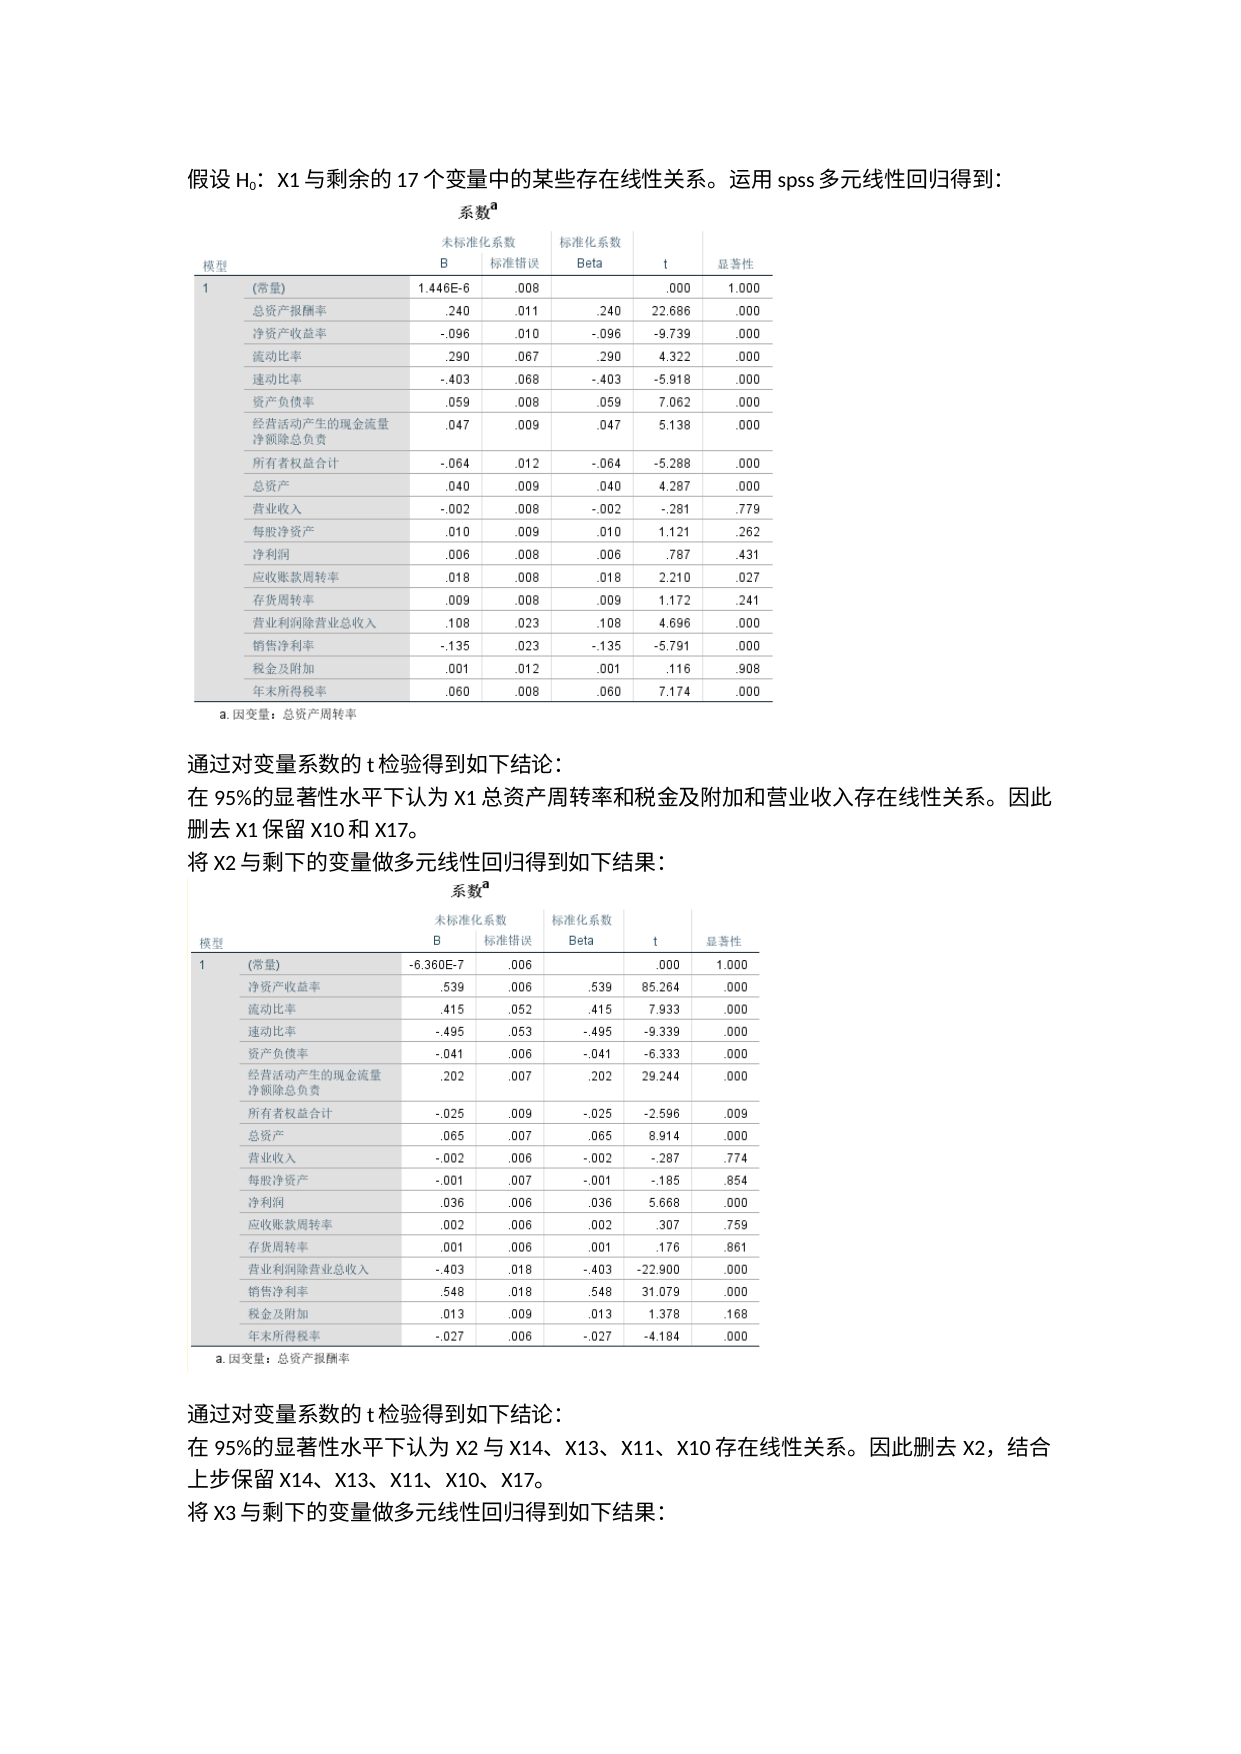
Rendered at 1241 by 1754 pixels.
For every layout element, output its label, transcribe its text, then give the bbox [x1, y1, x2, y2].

text 通过对变量系数的t检验得到如下结论： [187, 1397, 1053, 1429]
text 在95%的显著性水平下认为X1总资产周转率和税金及附加和营业收入存在线性关系。因此删去X1保留X10和X17。 [187, 779, 1053, 844]
picture [187, 877, 760, 1372]
text 假设H0：X1与剩余的17个变量中的某些存在线性关系。运用spss多元线性回归得到： [187, 162, 1053, 194]
text 在95%的显著性水平下认为X2与X14、X13、X11、X10存在线性关系。因此删去X2，结合上步保留X14、X13、X11、X10、X17。 [187, 1429, 1053, 1494]
picture [187, 194, 781, 725]
text 通过对变量系数的t检验得到如下结论： [187, 747, 1053, 779]
text 将X2与剩下的变量做多元线性回归得到如下结果： [187, 844, 1053, 877]
text 将X3与剩下的变量做多元线性回归得到如下结果： [187, 1494, 1053, 1527]
